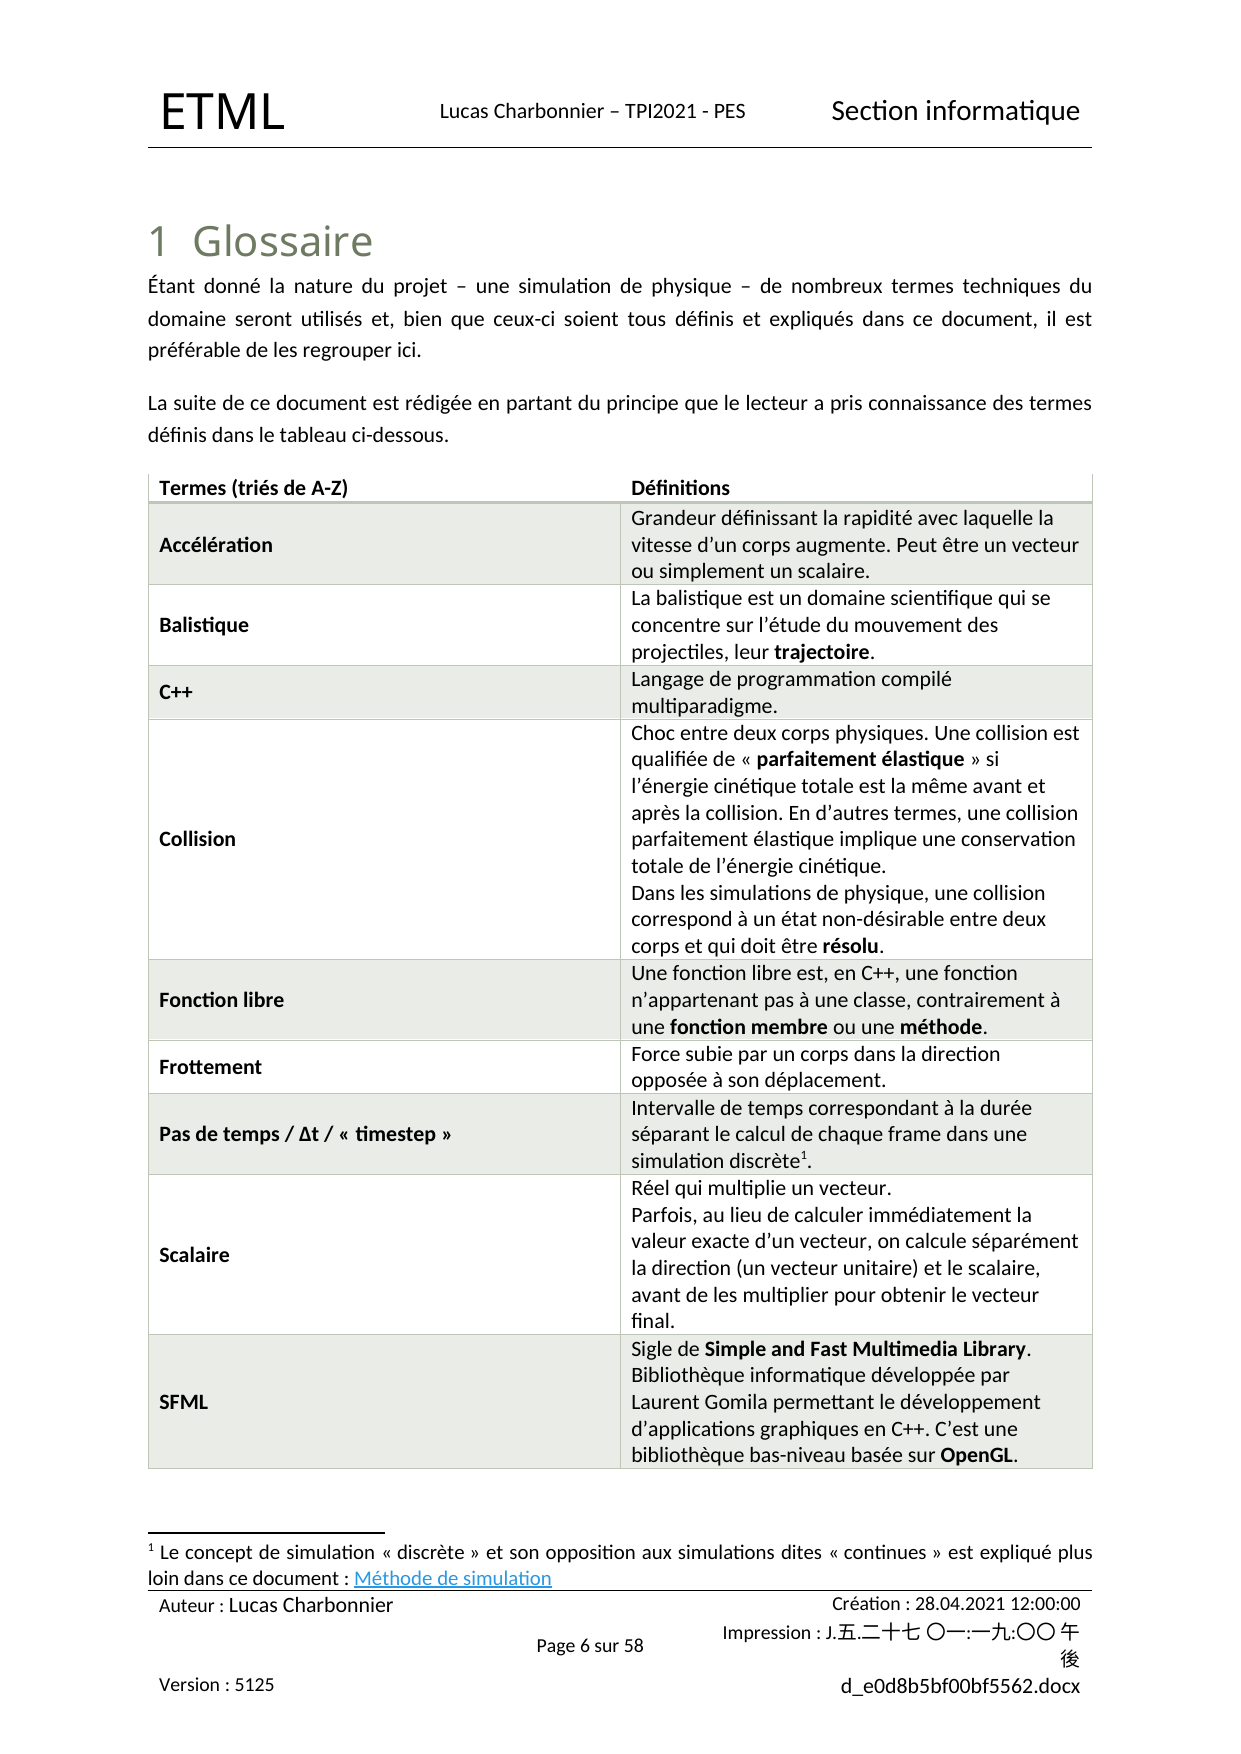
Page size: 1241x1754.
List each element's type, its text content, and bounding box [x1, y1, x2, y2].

table_cell Collision [149, 720, 620, 959]
table_cell Grandeur définissant la rapidité avec laquelle la vitesse d’un corps augmente. Peut être un vecteur ou simplement un scalaire. [621, 504, 1092, 584]
table_cell La balistique est un domaine scientifique qui se concentre sur l’étude du mouvement des projectiles, leur trajectoire. [621, 585, 1092, 664]
text Étant donné la nature du projet – une simulation de physique – de nombreux termes techniques du domaine seront utilisés et, bien que ceux-ci soient tous définis et expliqués dans ce document, il est préférable de les regrouper ici. [148, 273, 1093, 363]
table_cell Pas de temps / ∆t / « timestep » [149, 1094, 620, 1174]
table_header Termes (triés de A-Z) [149, 474, 620, 501]
table_cell C++ [149, 666, 620, 718]
table_cell Intervalle de temps correspondant à la durée séparant le calcul de chaque frame dans une simulation discrète. [621, 1094, 1092, 1174]
table_cell Fonction libre [149, 960, 620, 1039]
table_header Définitions [620, 474, 1092, 501]
table_cell Langage de programmation compilé multiparadigme. [621, 666, 1092, 718]
table_cell Accélération [149, 504, 620, 584]
table_cell Choc entre deux corps physiques. Une collision est qualifiée de « parfaitement élastique » si l’énergie cinétique totale est la même avant et après la collision. En d’autres termes, une collision parfaitement élastique implique une conservation totale de l’énergie cinétique. Dans les simulations de physique, une collision correspond à un état non-désirable entre deux corps et qui doit être résolu. [621, 720, 1092, 959]
table_cell Réel qui multiplie un vecteur. Parfois, au lieu de calculer immédiatement la valeur exacte d’un vecteur, on calcule séparément la direction (un vecteur unitaire) et le scalaire, avant de les multiplier pour obtenir le vecteur final. [621, 1175, 1092, 1334]
table_cell Scalaire [149, 1175, 620, 1334]
table_cell Frottement [149, 1041, 620, 1093]
text La suite de ce document est rédigée en partant du principe que le lecteur a pris connaissance des termes définis dans le tableau ci-dessous. [148, 389, 1093, 448]
table_cell SFML [149, 1335, 620, 1468]
table_cell Force subie par un corps dans la direction opposée à son déplacement. [621, 1041, 1092, 1093]
table_cell Balistique [149, 585, 620, 664]
table_cell Une fonction libre est, en C++, une fonction n’appartenant pas à une classe, contrairement à une fonction membre ou une méthode. [621, 960, 1092, 1039]
subtitle Glossaire [148, 212, 1093, 268]
table_cell Sigle de Simple and Fast Multimedia Library. Bibliothèque informatique développée par Laurent Gomila permettant le développement d’applications graphiques en C++. C’est une bibliothèque bas-niveau basée sur OpenGL. [621, 1335, 1092, 1468]
